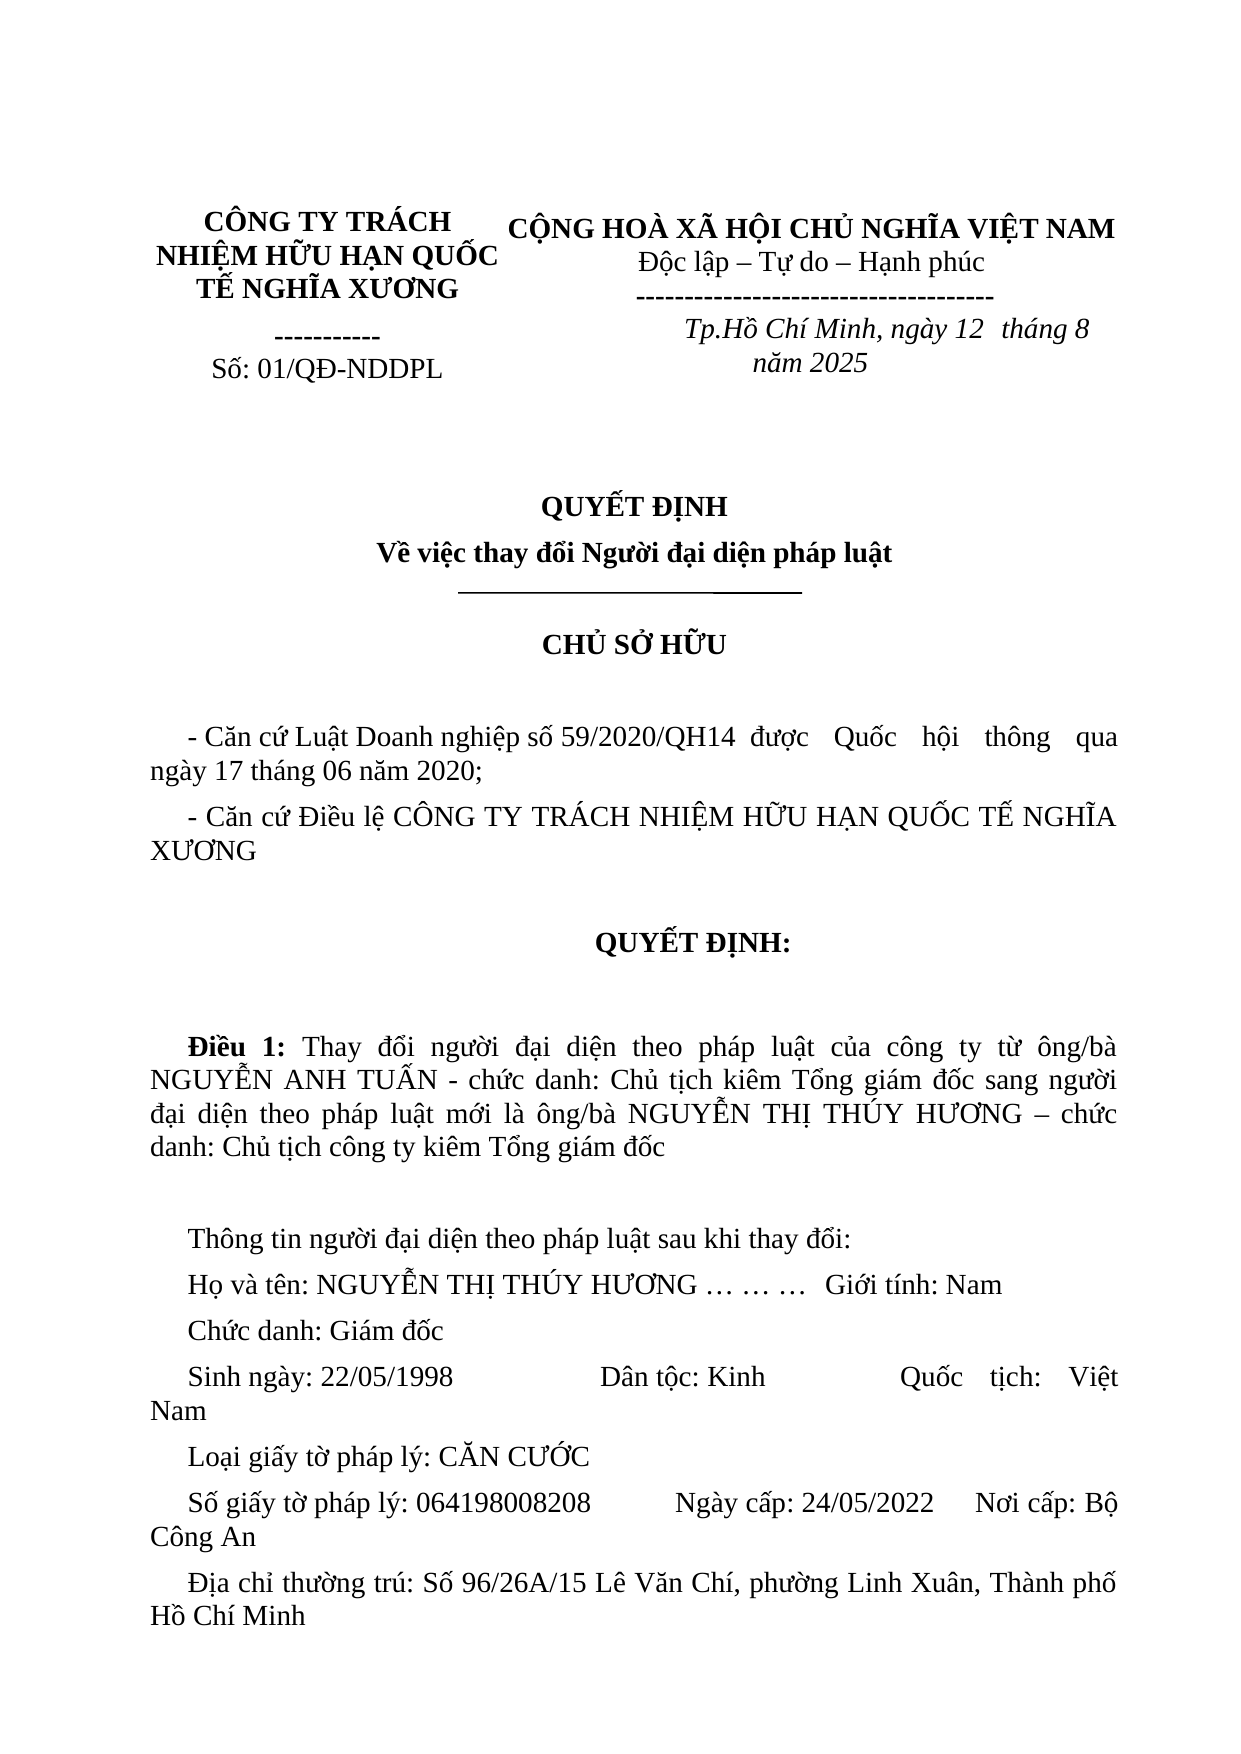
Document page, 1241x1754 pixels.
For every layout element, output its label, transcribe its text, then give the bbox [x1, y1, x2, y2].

text Về việc thay đổi Người đại diện pháp luật [150, 535, 1118, 569]
text Địa chỉ thường trú: Số 96/26A/15 Lê Văn Chí, phường Linh Xuân, Thành phố Hồ Chí Minh [150, 1565, 1118, 1632]
table_header CỘNG HOÀ XÃ HỘI CHỦ NGHĨA VIỆT NAM Độc lập – Tự do – Hạnh phúc ------------------------------------- Tp.Hồ Chí Minh, ngày 12 tháng 8 năm 2025 [505, 205, 1118, 397]
text Thông tin người đại diện theo pháp luật sau khi thay đổi: [150, 1221, 1118, 1255]
table_header CÔNG TY TRÁCH NHIỆM HỮU HẠN QUỐC TẾ NGHĨA XƯƠNG ----------- Số: 01/QĐ-NDDPL [150, 205, 504, 397]
text Sinh ngày: 22/05/1998 Dân tộc: Kinh Quốc tịch: Việt Nam [150, 1359, 1118, 1427]
text Loại giấy tờ pháp lý: CĂN CƯỚC [150, 1439, 1118, 1473]
text - Căn cứ Luật Doanh nghiệp số 59/2020/QH14 được Quốc hội thông qua ngày 17 tháng 06 năm 2020; [150, 719, 1118, 787]
text Số giấy tờ pháp lý: 064198008208 Ngày cấp: 24/05/2022 Nơi cấp: Bộ Công An [150, 1485, 1118, 1552]
text QUYẾT ĐỊNH [150, 489, 1118, 523]
text - Căn cứ Điều lệ CÔNG TY TRÁCH NHIỆM HỮU HẠN QUỐC TẾ NGHĨA XƯƠNG [150, 799, 1118, 866]
text Chức danh: Giám đốc [150, 1313, 1118, 1347]
list QUYẾT ĐỊNH: [187, 925, 1118, 958]
text CHỦ SỞ HỮU [150, 627, 1118, 661]
text Họ và tên: NGUYỄN THỊ THÚY HƯƠNG … … … Giới tính: Nam [150, 1267, 1118, 1301]
text Điều 1: Thay đổi người đại diện theo pháp luật của công ty từ ông/bà NGUYỄN ANH TUẤN - chức danh: Chủ tịch kiêm Tổng giám đốc sang người đại diện theo pháp luật mới là ông/bà NGUYỄN THỊ THÚY HƯƠNG – chức danh: Chủ tịch công ty kiêm Tổng giám đốc [150, 1029, 1118, 1163]
